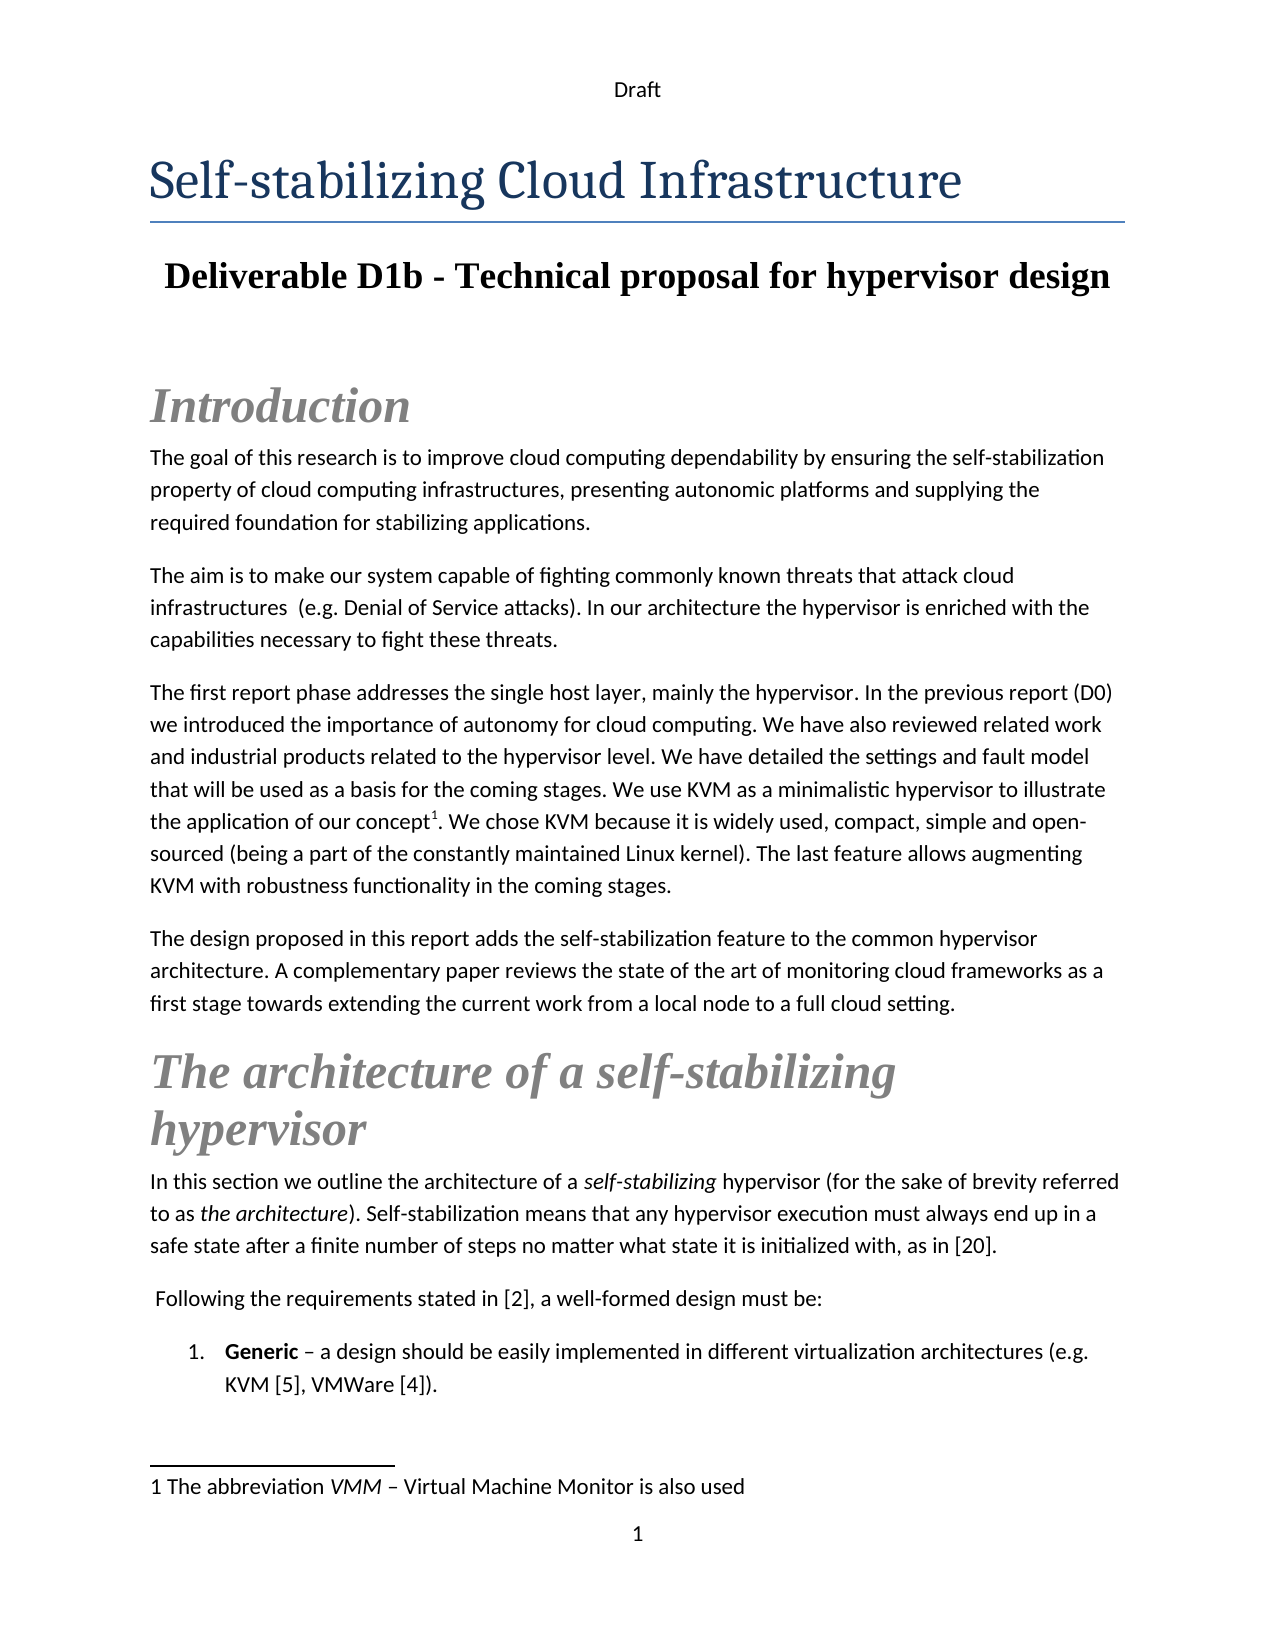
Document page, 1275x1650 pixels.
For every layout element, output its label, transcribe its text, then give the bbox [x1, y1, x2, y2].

subtitle Introduction [150, 375, 1125, 433]
text In this section we outline the architecture of a self-stabilizing hypervisor (for the sake of brevity referred to as the architecture). Self-stabilization means that any hypervisor execution must always end up in a safe state after a finite number of steps no matter what state it is initialized with, as in [20]. [150, 1167, 1125, 1259]
text The aim is to make our system capable of fighting commonly known threats that attack cloud infrastructures (e.g. Denial of Service attacks). In our architecture the hypervisor is enriched with the capabilities necessary to fight these threats. [150, 561, 1125, 653]
text The goal of this research is to improve cloud computing dependability by ensuring the self-stabilization property of cloud computing infrastructures, presenting autonomic platforms and supplying the required foundation for stabilizing applications. [150, 443, 1125, 536]
text The first report phase addresses the single host layer, mainly the hypervisor. In the previous report (D0) we introduced the importance of autonomy for cloud computing. We have also reviewed related work and industrial products related to the hypervisor level. We have detailed the settings and fault model that will be used as a basis for the coming stages. We use KVM as a minimalistic hypervisor to illustrate the application of our concept. We chose KVM because it is widely used, compact, simple and open-sourced (being a part of the constantly maintained Linux kernel). The last feature allows augmenting KVM with robustness functionality in the coming stages. [150, 678, 1125, 899]
list Generic – a design should be easily implemented in different virtualization architectures (e.g. KVM [5], VMWare [4]). [187, 1337, 1125, 1398]
text The design proposed in this report adds the self-stabilization feature to the common hypervisor architecture. A complementary paper reviews the state of the art of monitoring cloud frameworks as a first stage towards extending the current work from a local node to a full cloud setting. [150, 924, 1125, 1017]
text Following the requirements stated in [2], a well-formed design must be: [150, 1284, 1125, 1312]
title Self-stabilizing Cloud Infrastructure [150, 150, 1125, 221]
subtitle Deliverable D1b - Technical proposal for hypervisor design [150, 254, 1125, 297]
subtitle The architecture of a self-stabilizing hypervisor [150, 1042, 1125, 1157]
